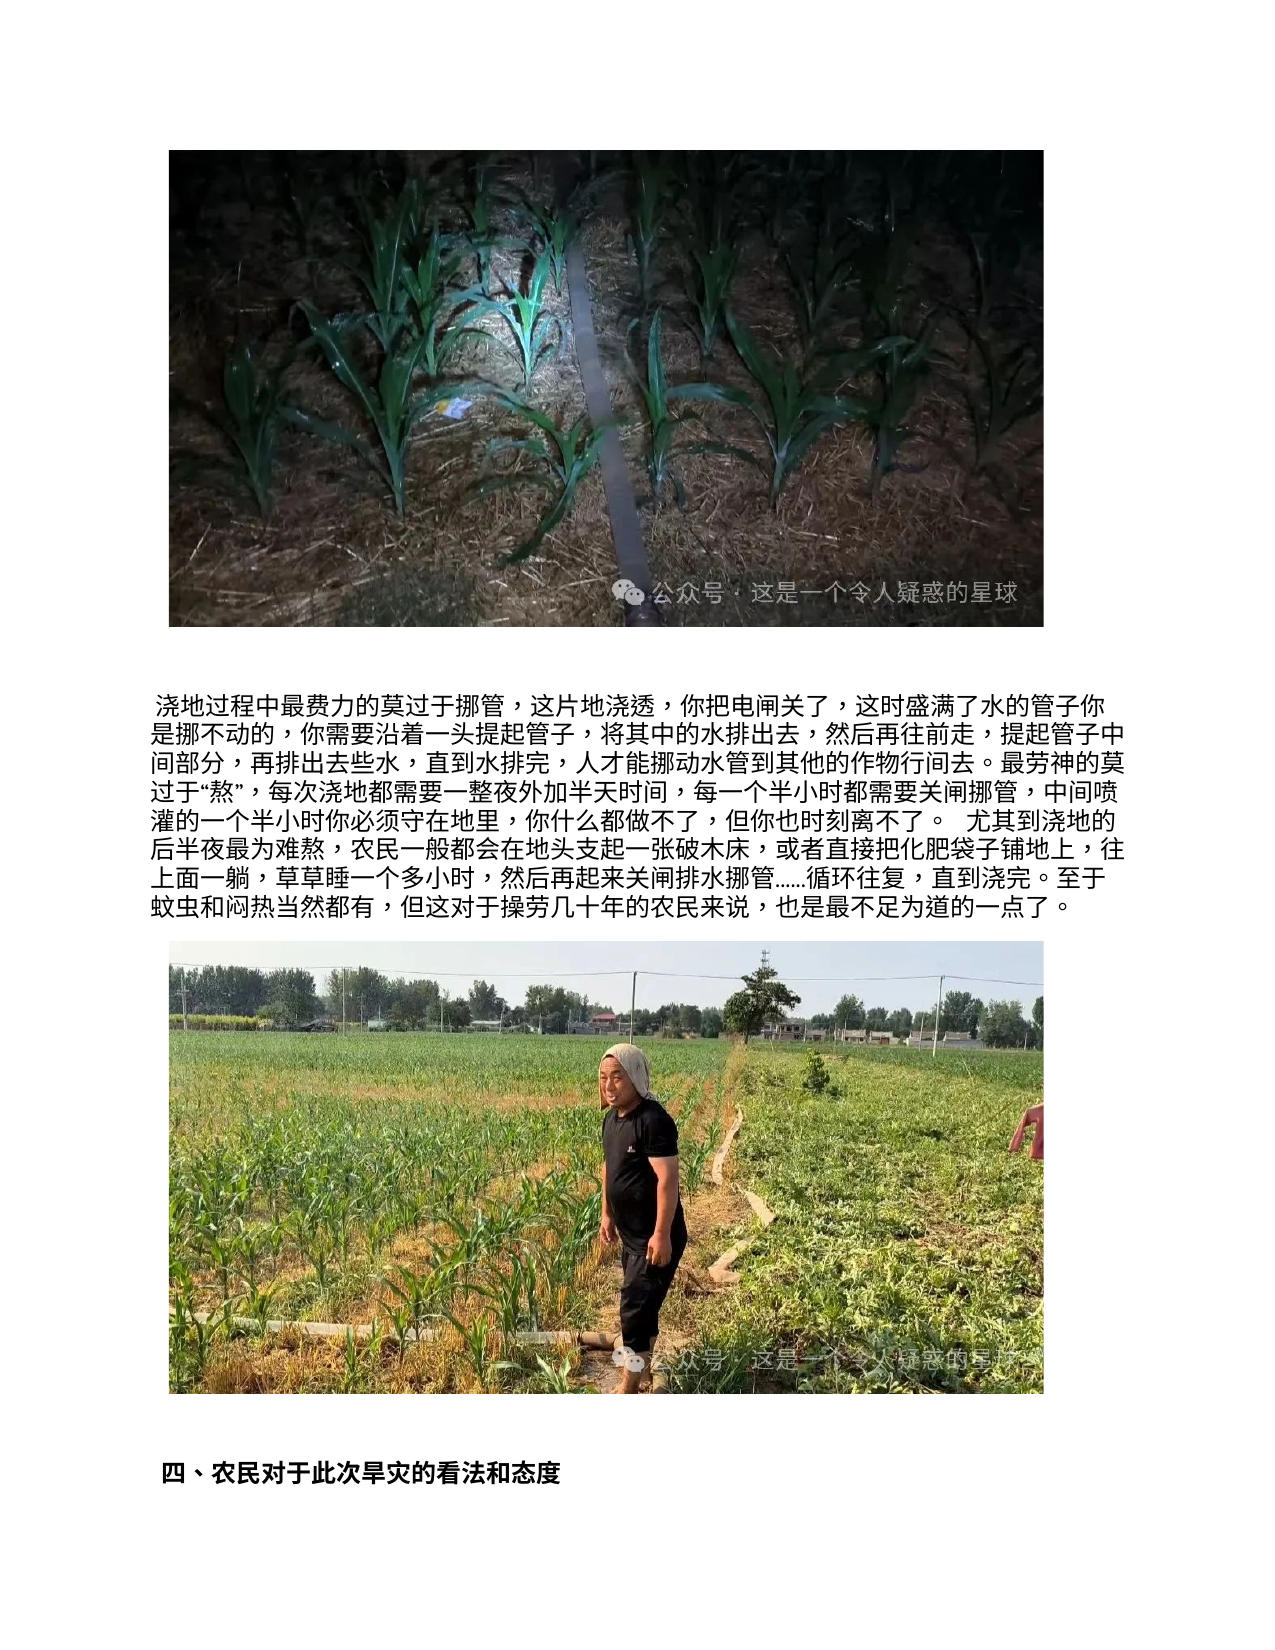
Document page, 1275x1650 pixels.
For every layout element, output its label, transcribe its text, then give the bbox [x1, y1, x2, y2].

picture [168, 941, 1044, 1394]
text 浇地过程中最费力的莫过于挪管，这片地浇透，你把电闸关了，这时盛满了水的管子你是挪不动的，你需要沿着一头提起管子，将其中的水排出去，然后再往前走，提起管子中间部分，再排出去些水，直到水排完，人才能挪动水管到其他的作物行间去。最劳神的莫过于“熬”，每次浇地都需要一整夜外加半天时间，每一个半小时都需要关闸挪管，中间喷灌的一个半小时你必须守在地里，你什么都做不了，但你也时刻离不了。 尤其到浇地的后半夜最为难熬，农民一般都会在地头支起一张破木床，或者直接把化肥袋子铺地上，往上面一躺，草草睡一个多小时，然后再起来关闸排水挪管......循环往复，直到浇完。至于蚊虫和闷热当然都有，但这对于操劳几十年的农民来说，也是最不足为道的一点了。 [150, 693, 1125, 923]
text 四、农民对于此次旱灾的看法和态度 [150, 1460, 1125, 1488]
picture [168, 150, 1044, 627]
